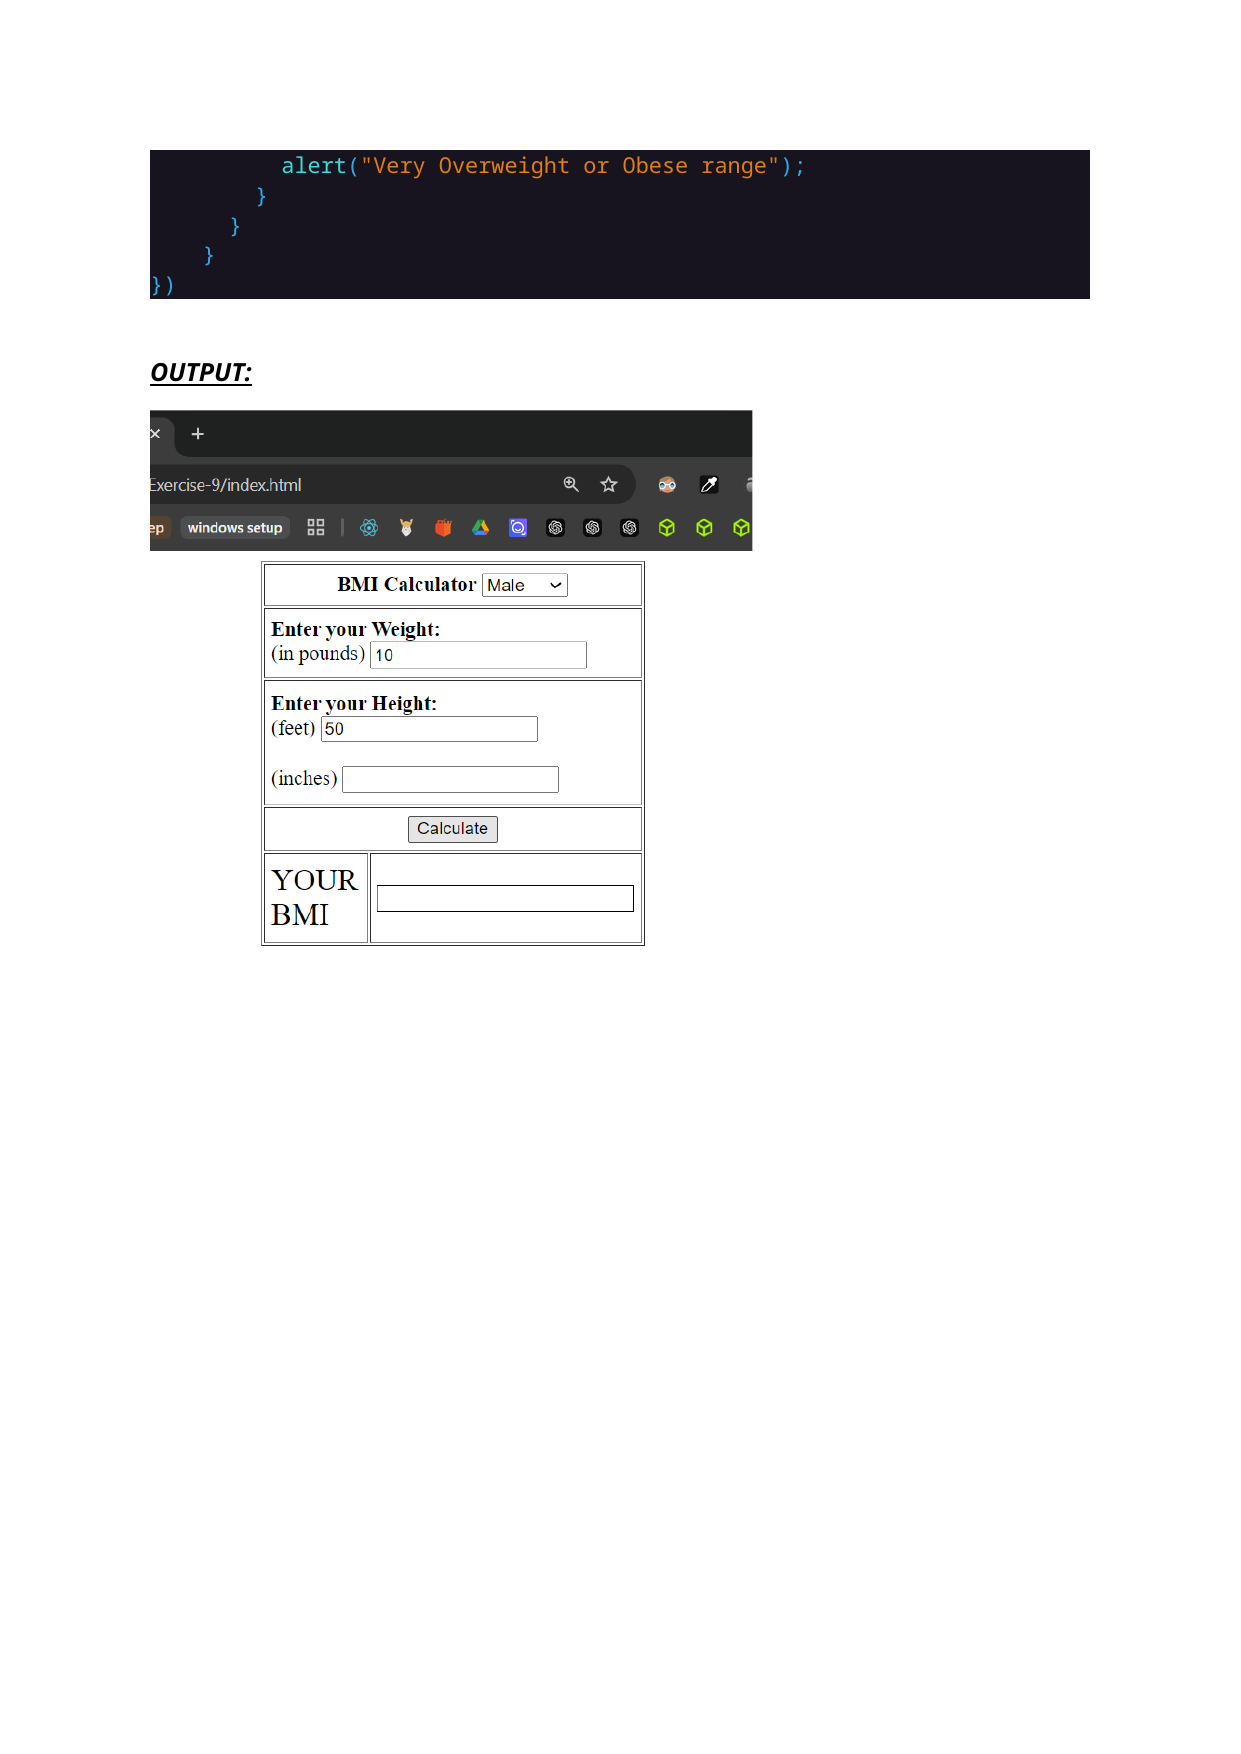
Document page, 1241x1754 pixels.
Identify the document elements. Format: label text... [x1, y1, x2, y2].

picture [150, 410, 753, 1104]
text alert("Very Overweight or Obese range"); [150, 150, 1090, 180]
text OUTPUT: [150, 355, 1090, 389]
text }) [150, 269, 1090, 299]
text } [150, 239, 1090, 269]
text } [150, 209, 1090, 239]
text } [150, 180, 1090, 209]
